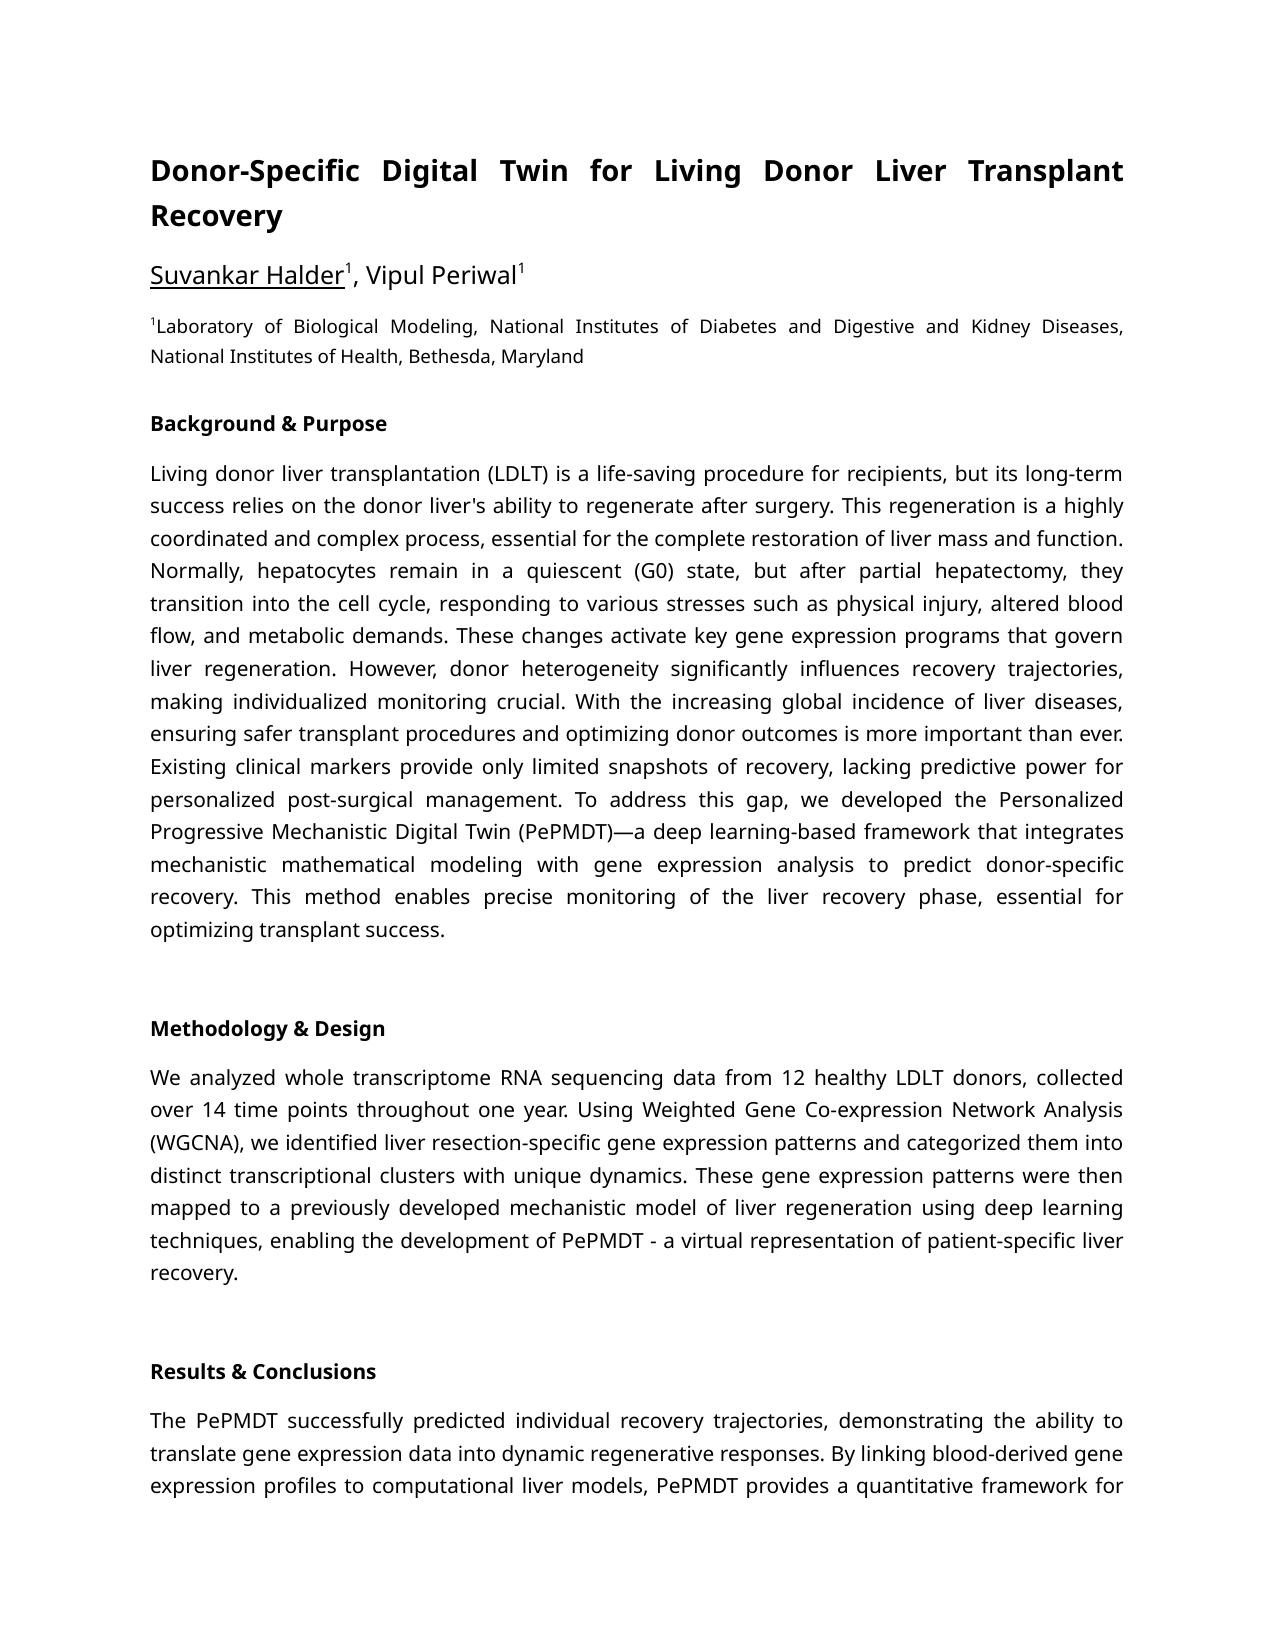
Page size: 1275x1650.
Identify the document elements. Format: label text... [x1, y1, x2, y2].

text Results & Conclusions [150, 1357, 1125, 1386]
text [150, 1406, 1125, 1500]
text We analyzed whole transcriptome RNA sequencing data from 12 healthy LDLT donors, collected over 14 time points throughout one year. Using Weighted Gene Co-expression Network Analysis (WGCNA), we identified liver resection-specific gene expression patterns and categorized them into distinct transcriptional clusters with unique dynamics. These gene expression patterns were then mapped to a previously developed mechanistic model of liver regeneration using deep learning techniques, enabling the development of PePMDT - a virtual representation of patient-specific liver recovery. [150, 1063, 1125, 1287]
text Suvankar Halder1, Vipul Periwal1 [150, 258, 1125, 292]
text Donor-Specific Digital Twin for Living Donor Liver Transplant Recovery [150, 150, 1125, 235]
text 1Laboratory of Biological Modeling, National Institutes of Diabetes and Digestive and Kidney Diseases, National Institutes of Health, Bethesda, Maryland [150, 314, 1125, 368]
text Background & Purpose [150, 409, 1125, 438]
text Living donor liver transplantation (LDLT) is a life-saving procedure for recipients, but its long-term success relies on the donor liver's ability to regenerate after surgery. This regeneration is a highly coordinated and complex process, essential for the complete restoration of liver mass and function. Normally, hepatocytes remain in a quiescent (G0) state, but after partial hepatectomy, they transition into the cell cycle, responding to various stresses such as physical injury, altered blood flow, and metabolic demands. These changes activate key gene expression programs that govern liver regeneration. However, donor heterogeneity significantly influences recovery trajectories, making individualized monitoring crucial. With the increasing global incidence of liver diseases, ensuring safer transplant procedures and optimizing donor outcomes is more important than ever. Existing clinical markers provide only limited snapshots of recovery, lacking predictive power for personalized post-surgical management. To address this gap, we developed the Personalized Progressive Mechanistic Digital Twin (PePMDT)—a deep learning-based framework that integrates mechanistic mathematical modeling with gene expression analysis to predict donor-specific recovery. This method enables precise monitoring of the liver recovery phase, essential for optimizing transplant success. [150, 459, 1125, 943]
text Methodology & Design [150, 1014, 1125, 1042]
